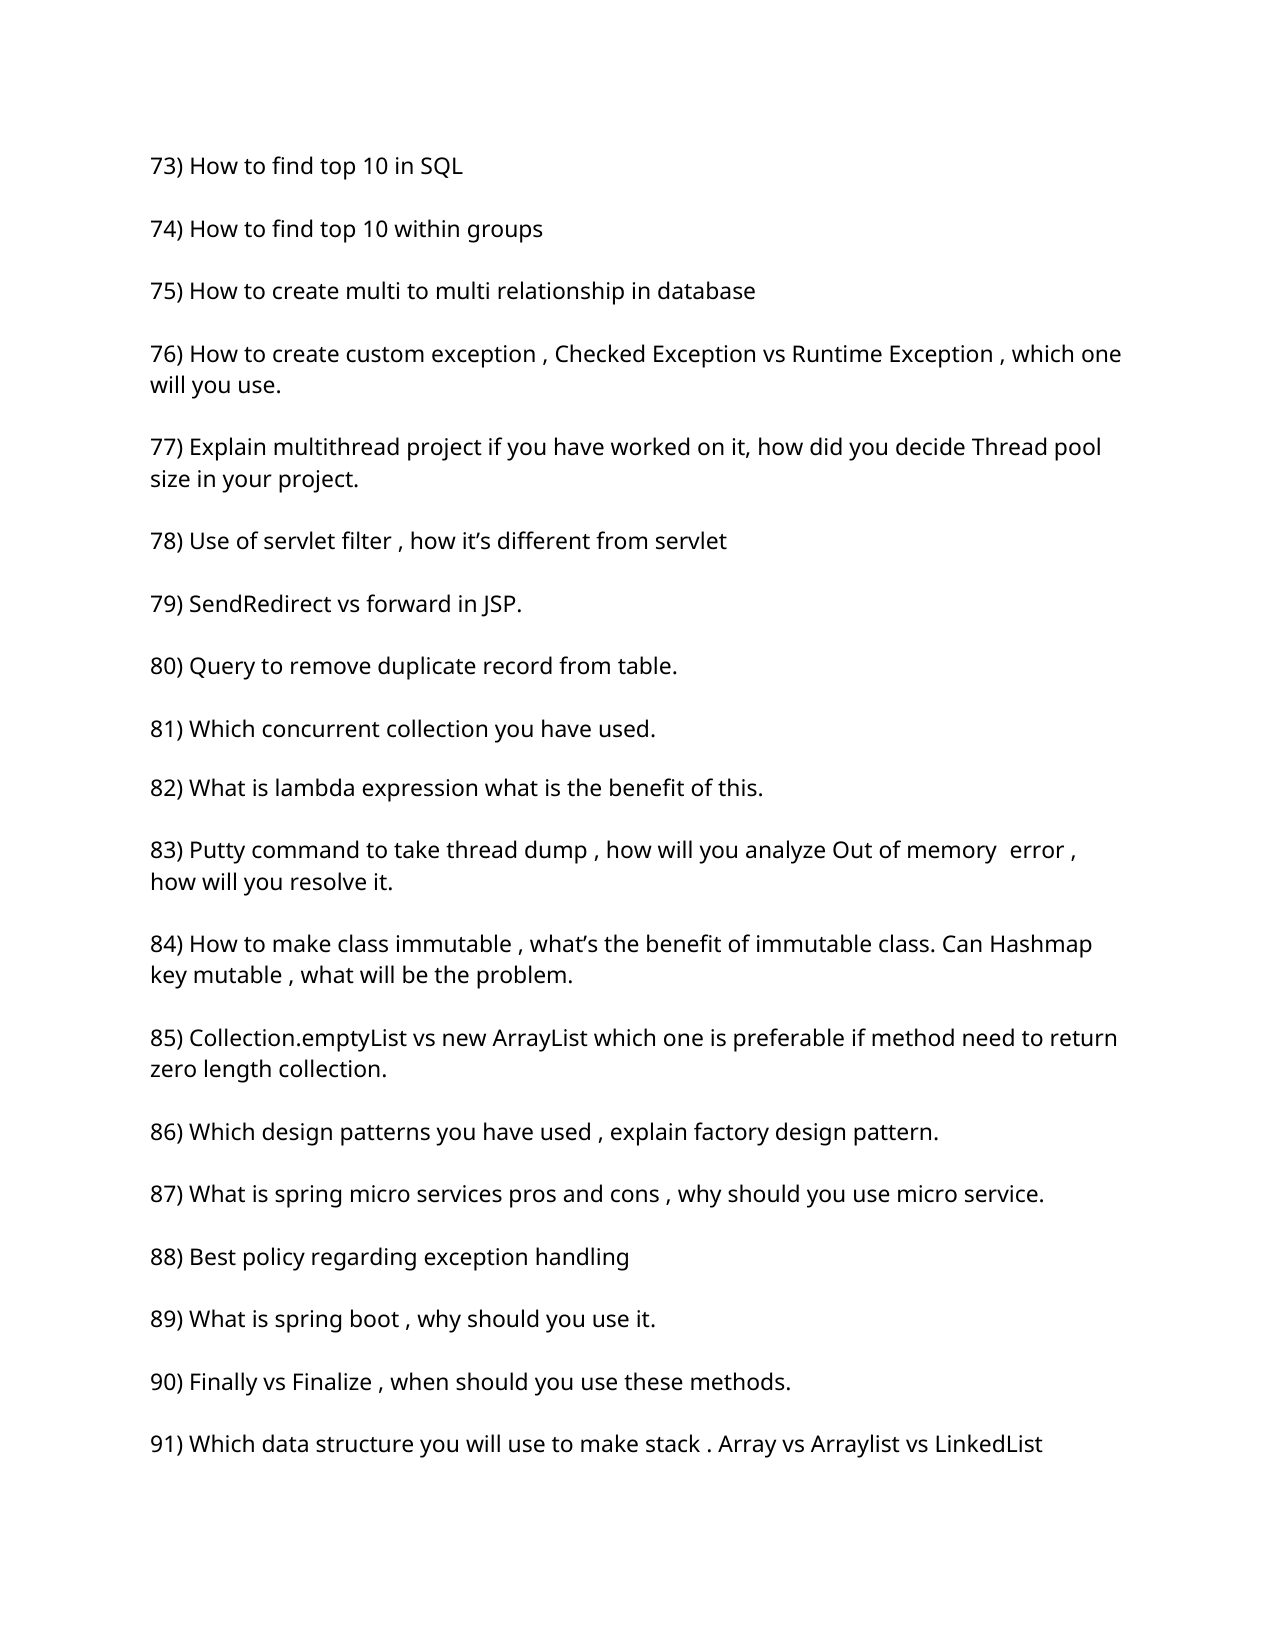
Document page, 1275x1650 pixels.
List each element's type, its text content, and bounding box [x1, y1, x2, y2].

text 88) Best policy regarding exception handling [150, 1241, 1125, 1272]
text 75) How to create multi to multi relationship in database [150, 275, 1125, 306]
text 83) Putty command to take thread dump , how will you analyze Out of memory error , how will you resolve it. [150, 834, 1125, 897]
text 84) How to make class immutable , what’s the benefit of immutable class. Can Hashmap key mutable , what will be the problem. [150, 928, 1125, 991]
text 73) How to find top 10 in SQL [150, 150, 1125, 181]
text 91) Which data structure you will use to make stack . Array vs Arraylist vs LinkedList [150, 1428, 1125, 1459]
text 76) How to create custom exception , Checked Exception vs Runtime Exception , which one will you use. [150, 337, 1125, 400]
text 85) Collection.emptyList vs new ArrayList which one is preferable if method need to return zero length collection. [150, 1022, 1125, 1084]
text 89) What is spring boot , why should you use it. [150, 1303, 1125, 1334]
text 90) Finally vs Finalize , when should you use these methods. [150, 1366, 1125, 1397]
text 82) What is lambda expression what is the benefit of this. [150, 772, 1125, 803]
text 81) Which concurrent collection you have used. [150, 712, 1125, 744]
text 74) How to find top 10 within groups [150, 212, 1125, 244]
text 86) Which design patterns you have used , explain factory design pattern. [150, 1116, 1125, 1147]
text 80) Query to remove duplicate record from table. [150, 650, 1125, 681]
text 87) What is spring micro services pros and cons , why should you use micro service. [150, 1178, 1125, 1209]
text 77) Explain multithread project if you have worked on it, how did you decide Thread pool size in your project. [150, 431, 1125, 494]
text 78) Use of servlet filter , how it’s different from servlet [150, 525, 1125, 556]
text 79) SendRedirect vs forward in JSP. [150, 587, 1125, 619]
